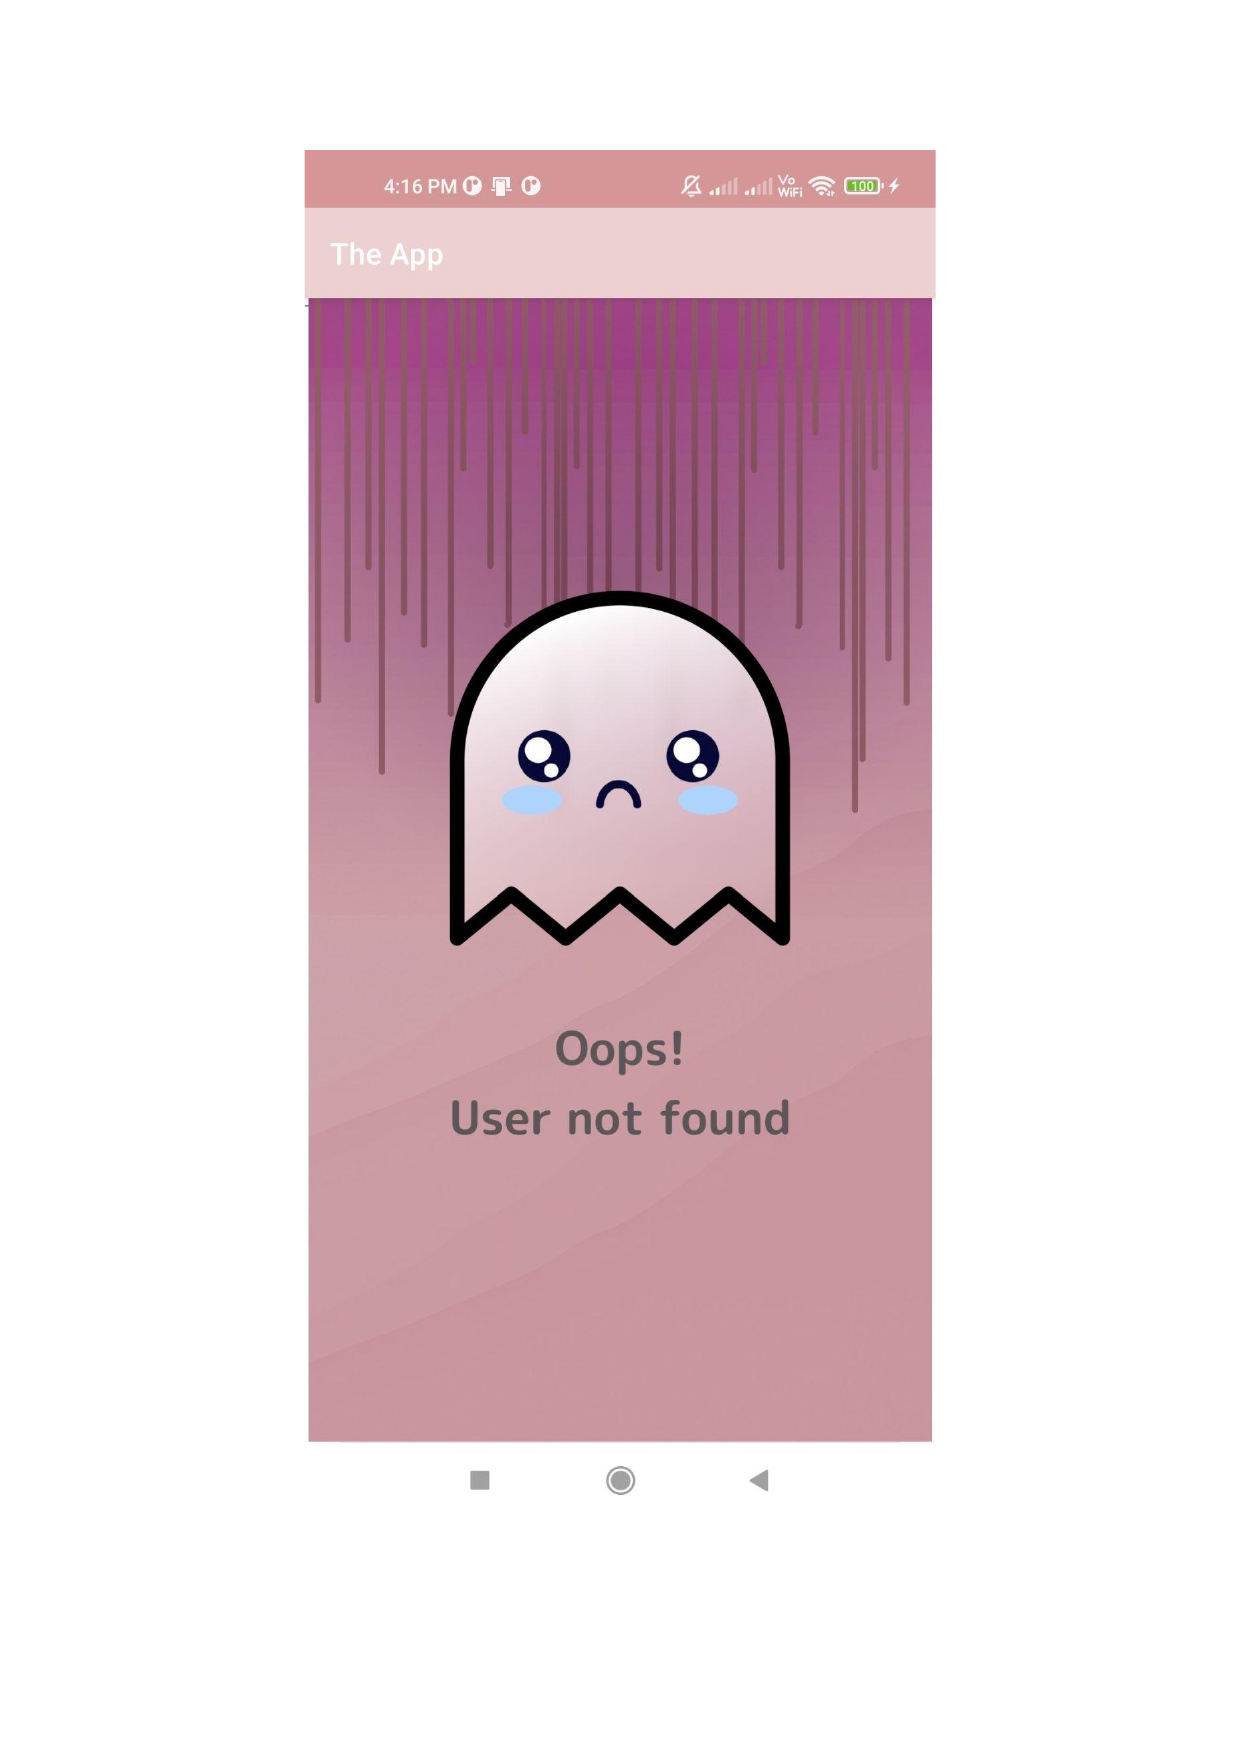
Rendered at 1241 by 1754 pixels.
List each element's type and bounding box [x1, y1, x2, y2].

picture [304, 150, 936, 1518]
